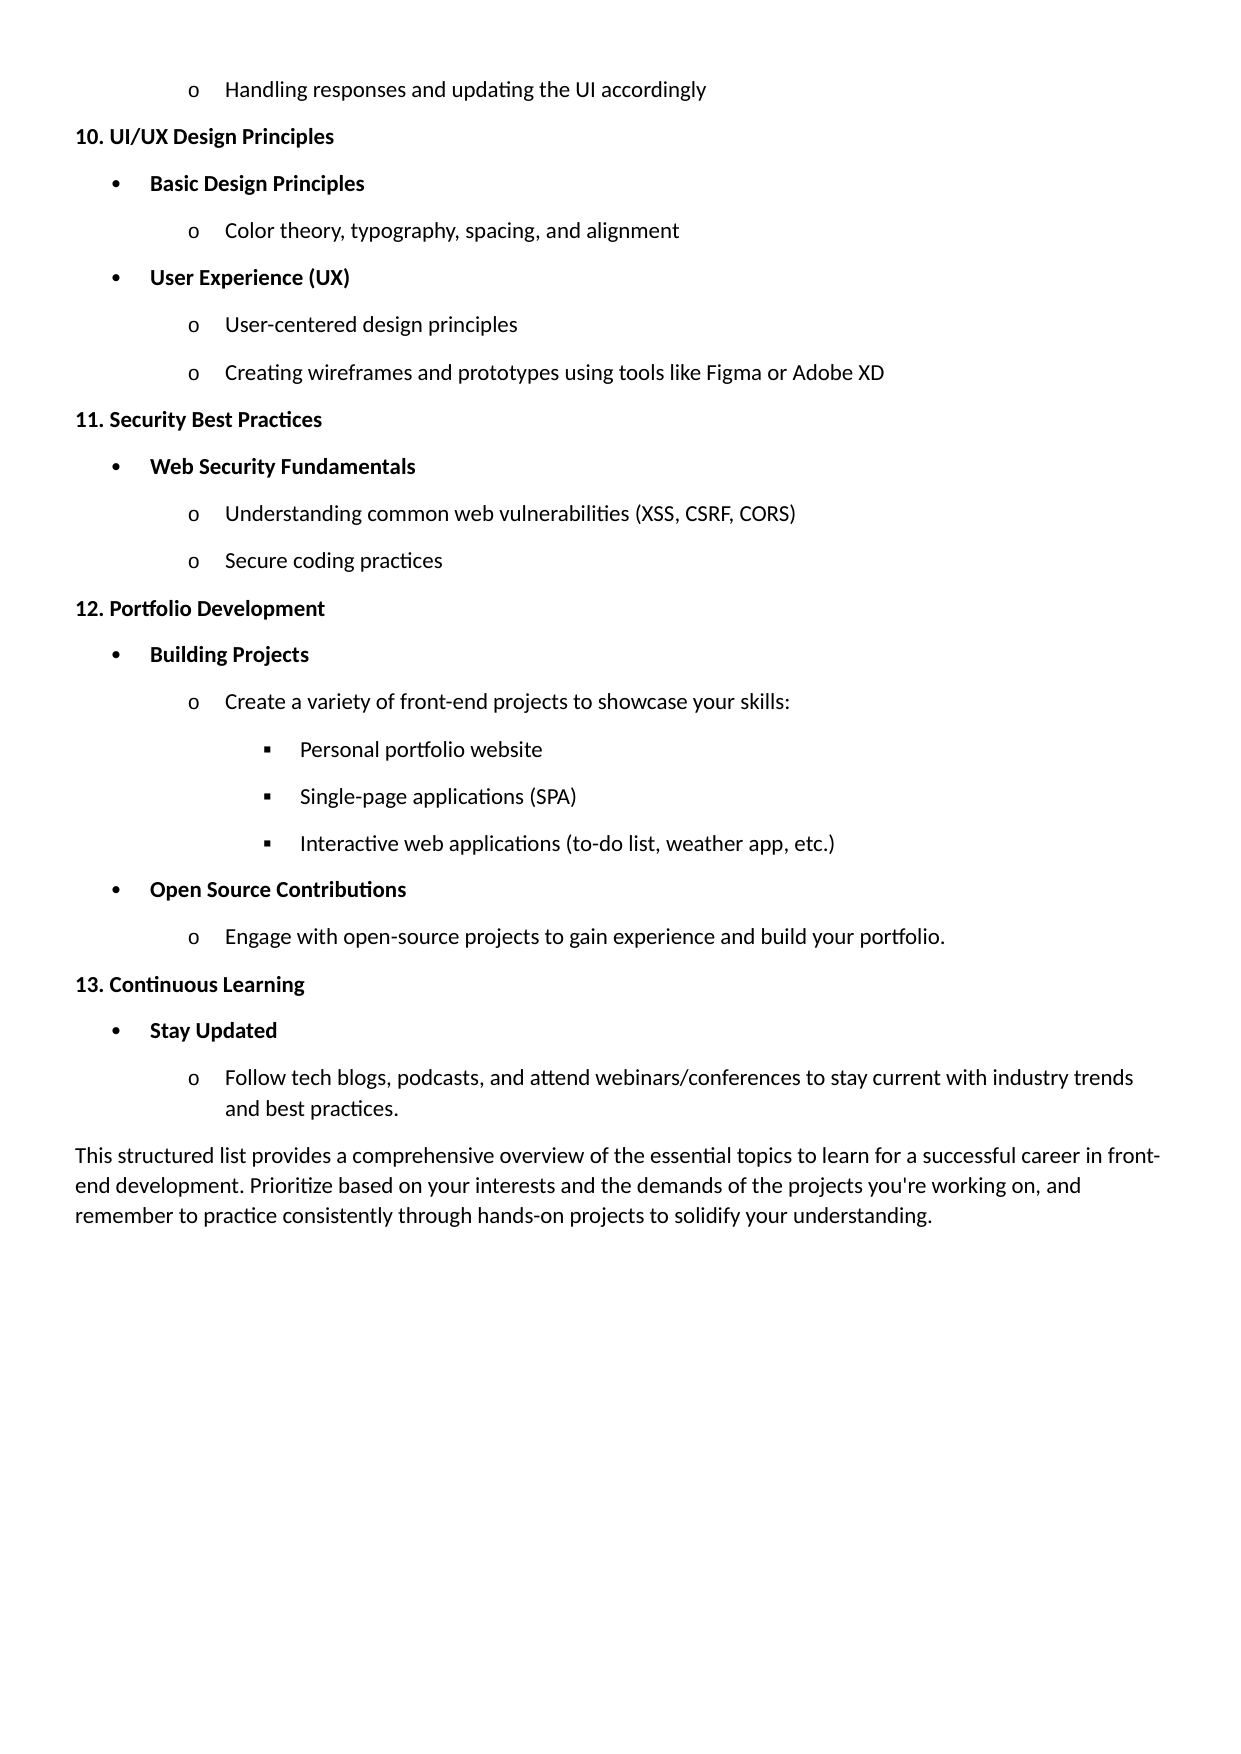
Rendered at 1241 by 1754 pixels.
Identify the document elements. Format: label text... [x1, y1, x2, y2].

list Create a variety of front-end projects to showcase your skills: [187, 687, 1165, 716]
list User Experience (UX) [112, 263, 1165, 292]
text 12. Portfolio Development [75, 594, 1165, 622]
list Follow tech blogs, podcasts, and attend webinars/conferences to stay current with industry trends and best practices. [187, 1063, 1165, 1122]
list Basic Design Principles [112, 169, 1165, 197]
list Web Security Fundamentals [112, 452, 1165, 480]
list Creating wireframes and prototypes using tools like Figma or Adobe XD [187, 358, 1165, 386]
list Understanding common web vulnerabilities (XSS, CSRF, CORS) [187, 499, 1165, 527]
text 11. Security Best Practices [75, 405, 1165, 433]
list Open Source Contributions [112, 876, 1165, 903]
text 13. Continuous Learning [75, 970, 1165, 998]
list Handling responses and updating the UI accordingly [187, 75, 1165, 103]
list Stay Updated [112, 1017, 1165, 1045]
list Interactive web applications (to-do list, weather app, etc.) [262, 829, 1165, 857]
text 10. UI/UX Design Principles [75, 122, 1165, 150]
list Engage with open-source projects to gain experience and build your portfolio. [187, 922, 1165, 951]
list Single-page applications (SPA) [262, 782, 1165, 810]
text This structured list provides a comprehensive overview of the essential topics to learn for a successful career in front-end development. Prioritize based on your interests and the demands of the projects you're working on, and remember to practice consistently through hands-on projects to solidify your understanding. [75, 1141, 1165, 1229]
list Personal portfolio website [262, 735, 1165, 763]
list Building Projects [112, 641, 1165, 669]
list Color theory, typography, spacing, and alignment [187, 216, 1165, 245]
list User-centered design principles [187, 310, 1165, 339]
list Secure coding practices [187, 546, 1165, 575]
